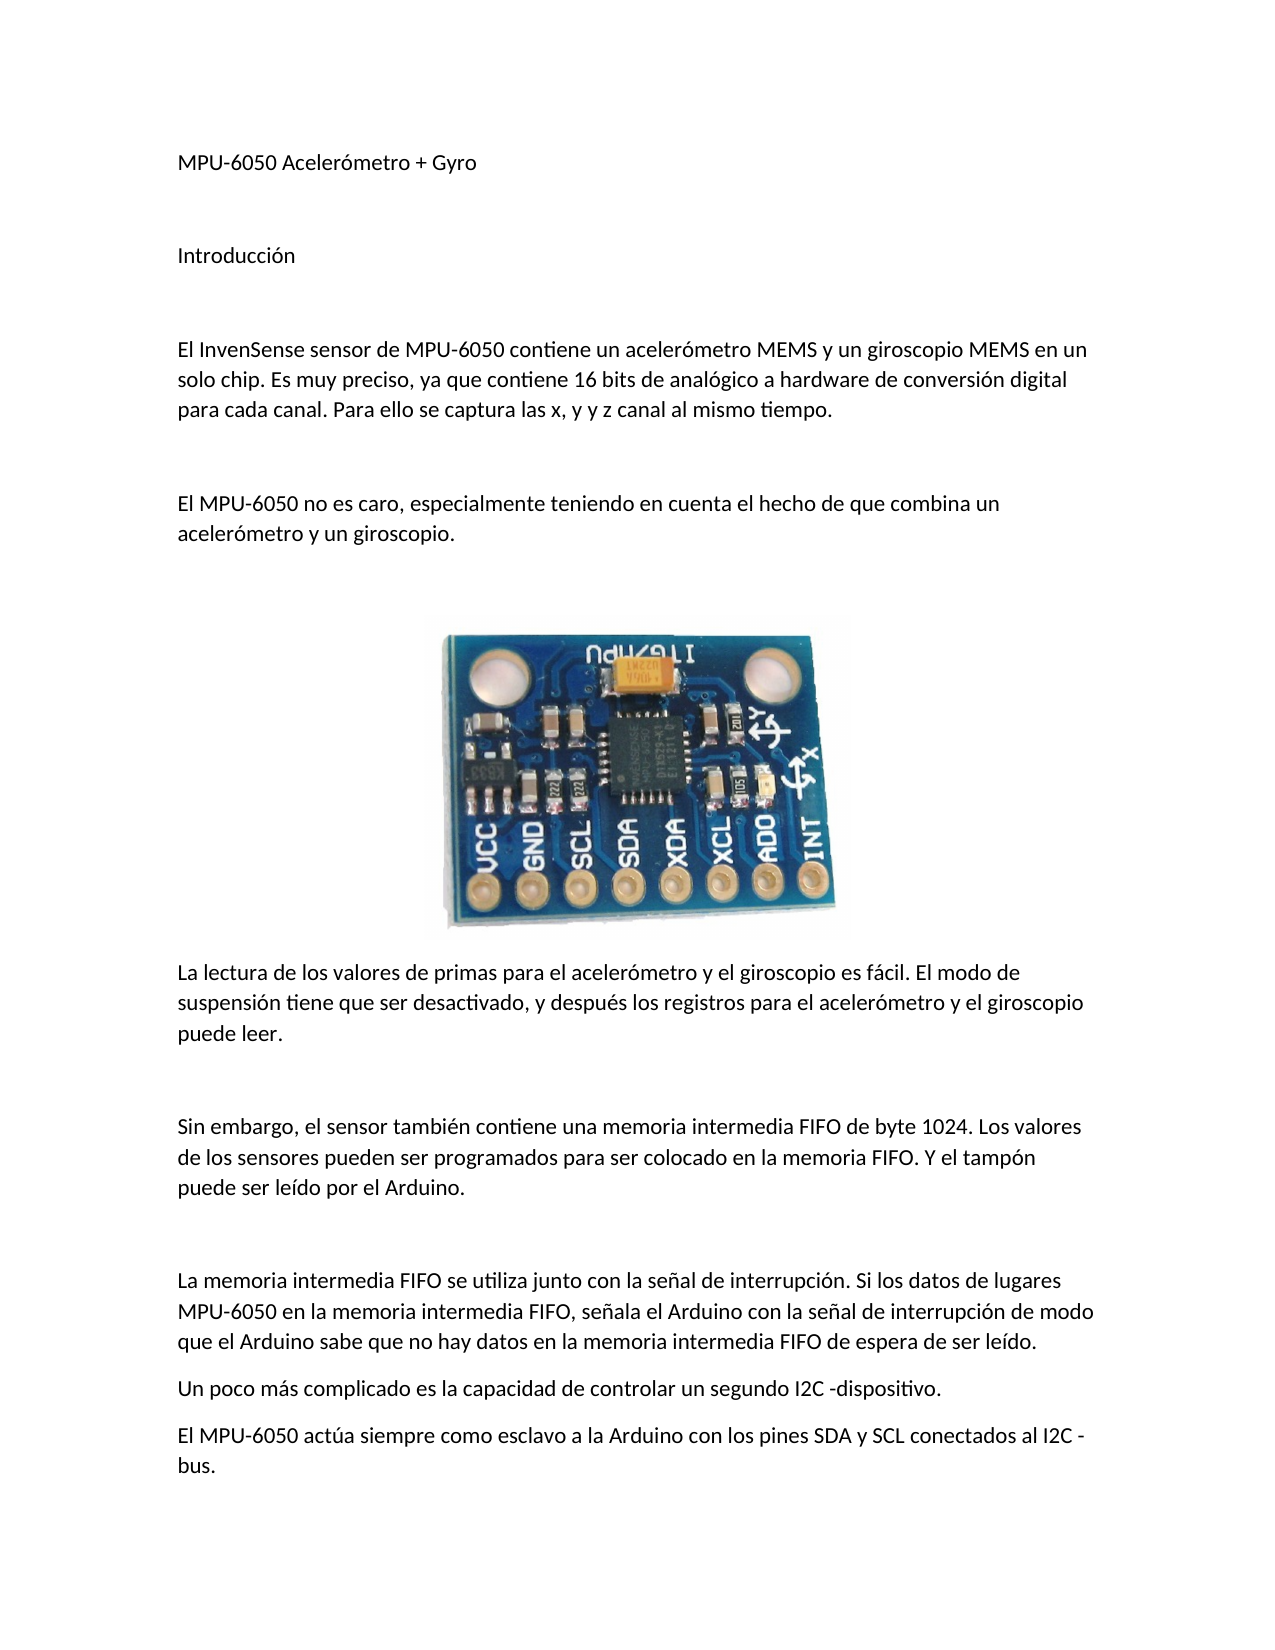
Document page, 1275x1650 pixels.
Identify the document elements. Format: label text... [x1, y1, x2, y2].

text El MPU-6050 no es caro, especialmente teniendo en cuenta el hecho de que combina un acelerómetro y un giroscopio. [177, 489, 1098, 547]
text La lectura de los valores de primas para el acelerómetro y el giroscopio es fácil. El modo de suspensión tiene que ser desactivado, y después los registros para el acelerómetro y el giroscopio puede leer. [177, 958, 1098, 1047]
picture [425, 615, 851, 940]
text Sin embargo, el sensor también contiene una memoria intermedia FIFO de byte 1024. Los valores de los sensores pueden ser programados para ser colocado en la memoria FIFO. Y el tampón puede ser leído por el Arduino. [177, 1112, 1098, 1201]
text El InvenSense sensor de MPU-6050 contiene un acelerómetro MEMS y un giroscopio MEMS en un solo chip. Es muy preciso, ya que contiene 16 bits de analógico a hardware de conversión digital para cada canal. Para ello se captura las x, y y z canal al mismo tiempo. [177, 335, 1098, 423]
text Un poco más complicado es la capacidad de controlar un segundo I2C -dispositivo. [177, 1374, 1098, 1402]
text MPU-6050 Acelerómetro + Gyro [177, 148, 1098, 176]
text Introducción [177, 241, 1098, 269]
text La memoria intermedia FIFO se utiliza junto con la señal de interrupción. Si los datos de lugares MPU-6050 en la memoria intermedia FIFO, señala el Arduino con la señal de interrupción de modo que el Arduino sabe que no hay datos en la memoria intermedia FIFO de espera de ser leído. [177, 1267, 1098, 1355]
text El MPU-6050 actúa siempre como esclavo a la Arduino con los pines SDA y SCL conectados al I2C -bus. [177, 1421, 1098, 1479]
